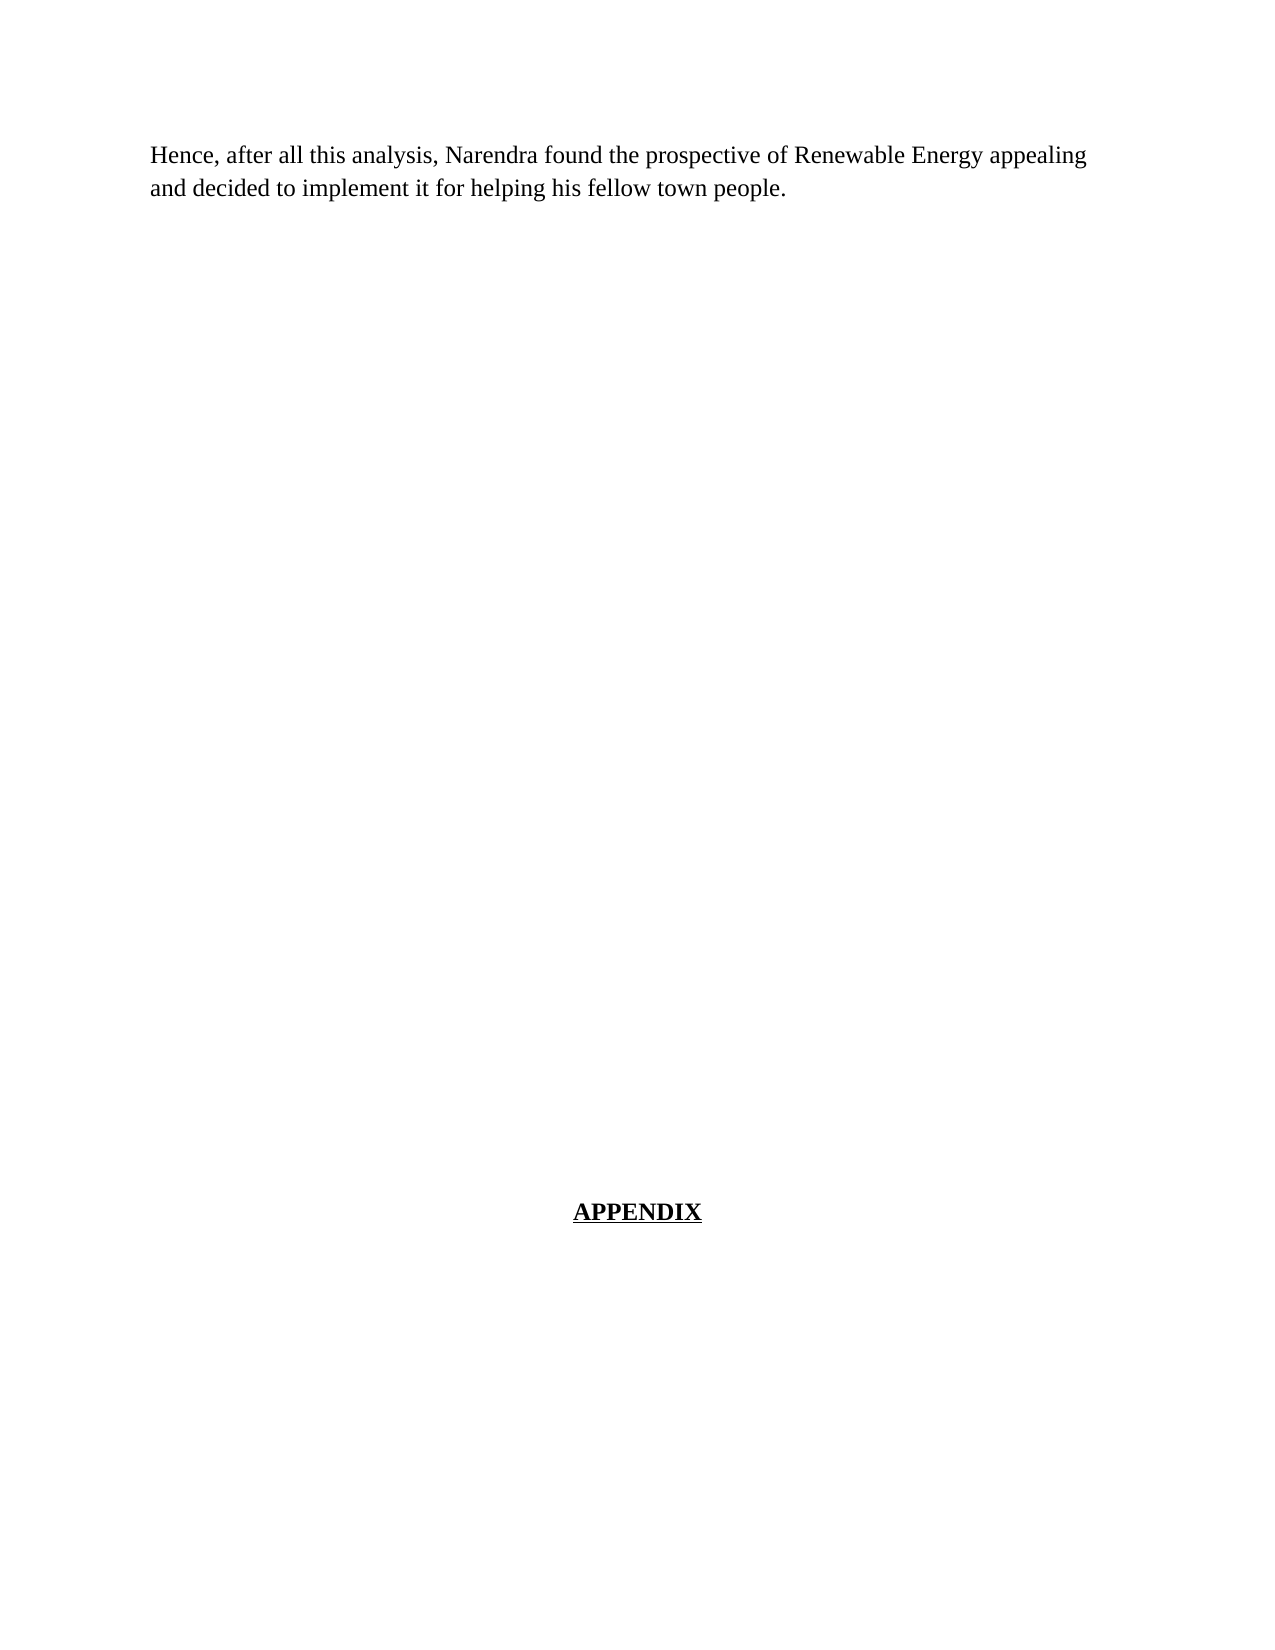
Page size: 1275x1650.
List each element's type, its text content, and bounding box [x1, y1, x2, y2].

text Hence, after all this analysis, Narendra found the prospective of Renewable Energy appealing and decided to implement it for helping his fellow town people. [150, 140, 1125, 202]
text APPENDIX [150, 1197, 1125, 1225]
